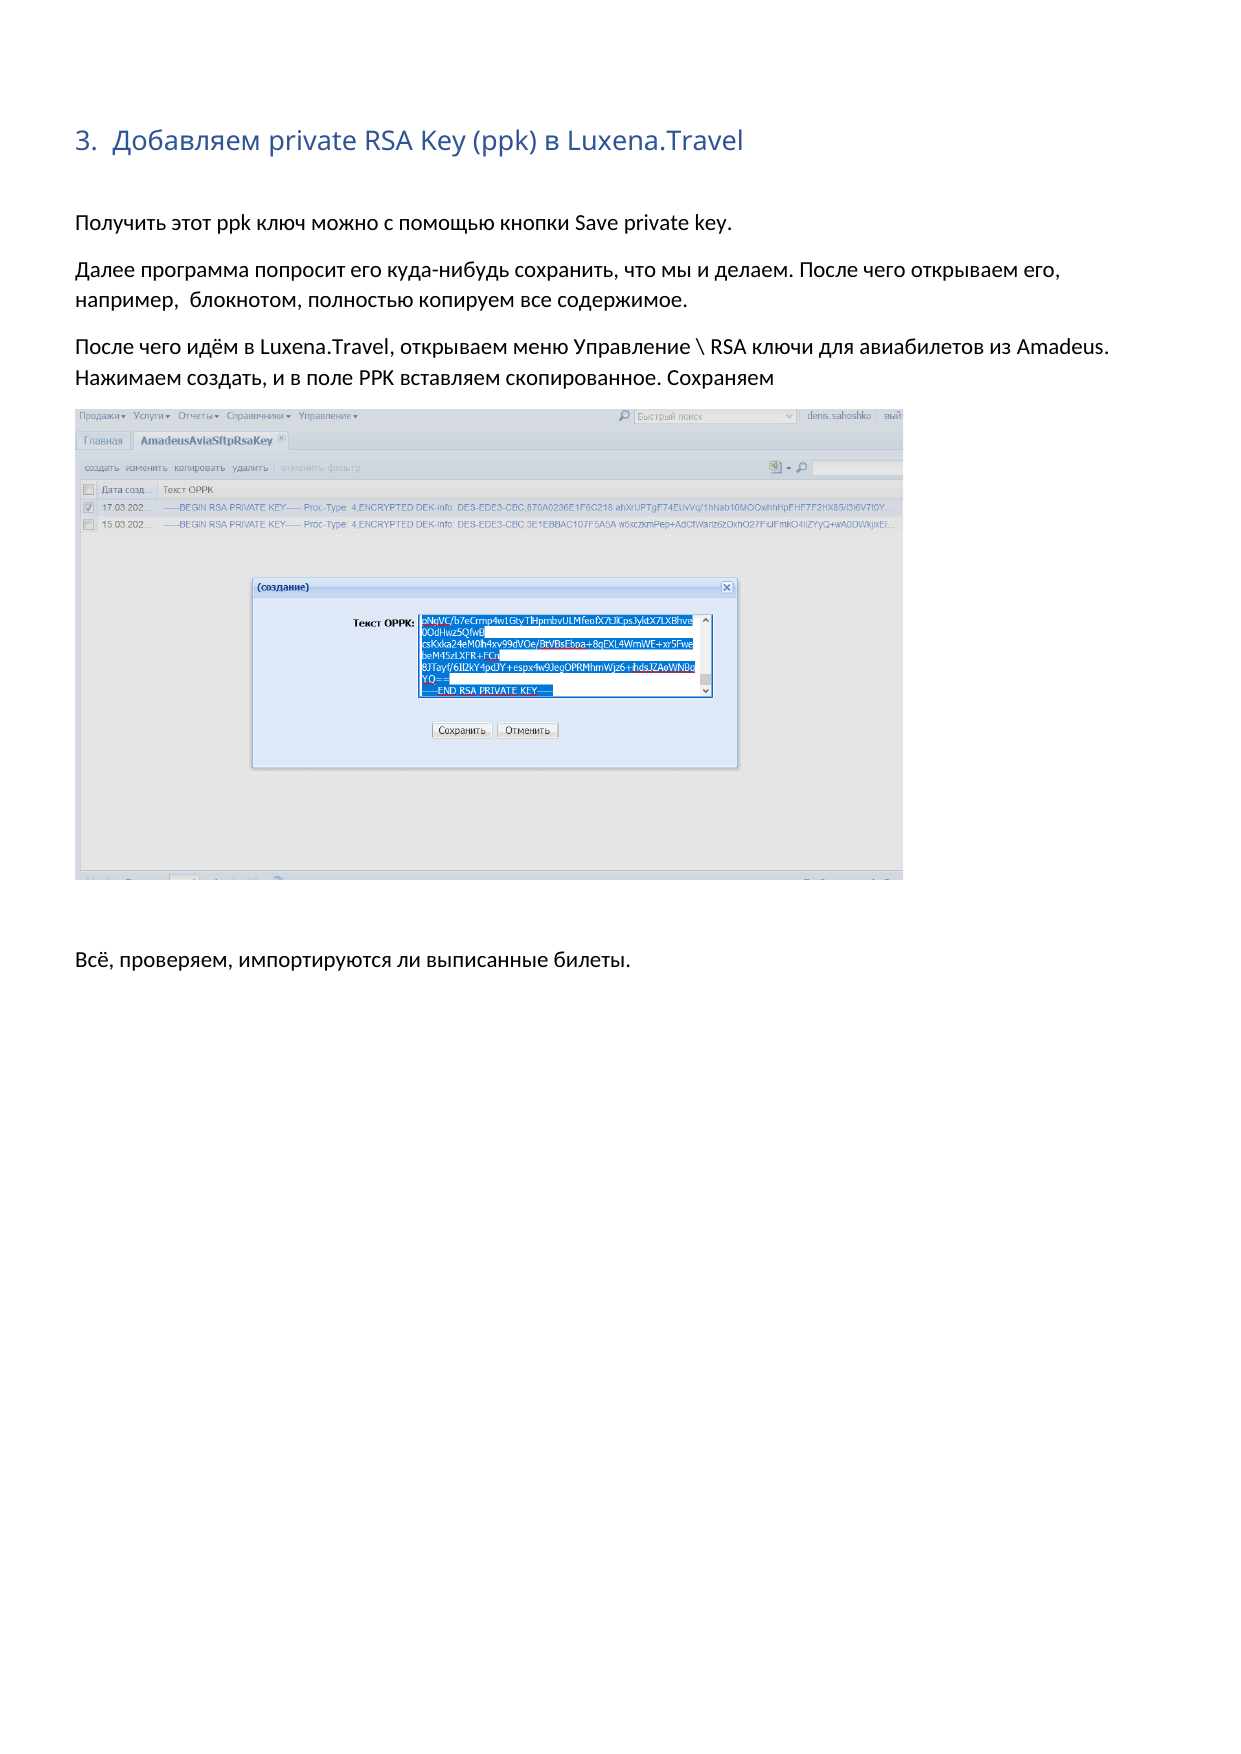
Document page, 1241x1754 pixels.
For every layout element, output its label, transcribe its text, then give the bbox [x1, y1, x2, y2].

subtitle Добавляем private RSA Key (ppk) в Luxena.Travel [75, 122, 1165, 159]
text Далее программа попросит его куда-нибудь сохранить, что мы и делаем. После чего открываем его, например, блокнотом, полностью копируем все содержимое. [75, 255, 1165, 314]
text Получить этот ppk ключ можно с помощью кнопки Save private key. [75, 208, 1165, 237]
text После чего идём в Luxena.Travel, открываем меню Управление \ RSA ключи для авиабилетов из Amadeus. Нажимаем создать, и в поле PPK вставляем скопированное. Сохраняем [75, 332, 1165, 391]
text Всё, проверяем, импортируются ли выписанные билеты. [75, 945, 1165, 973]
